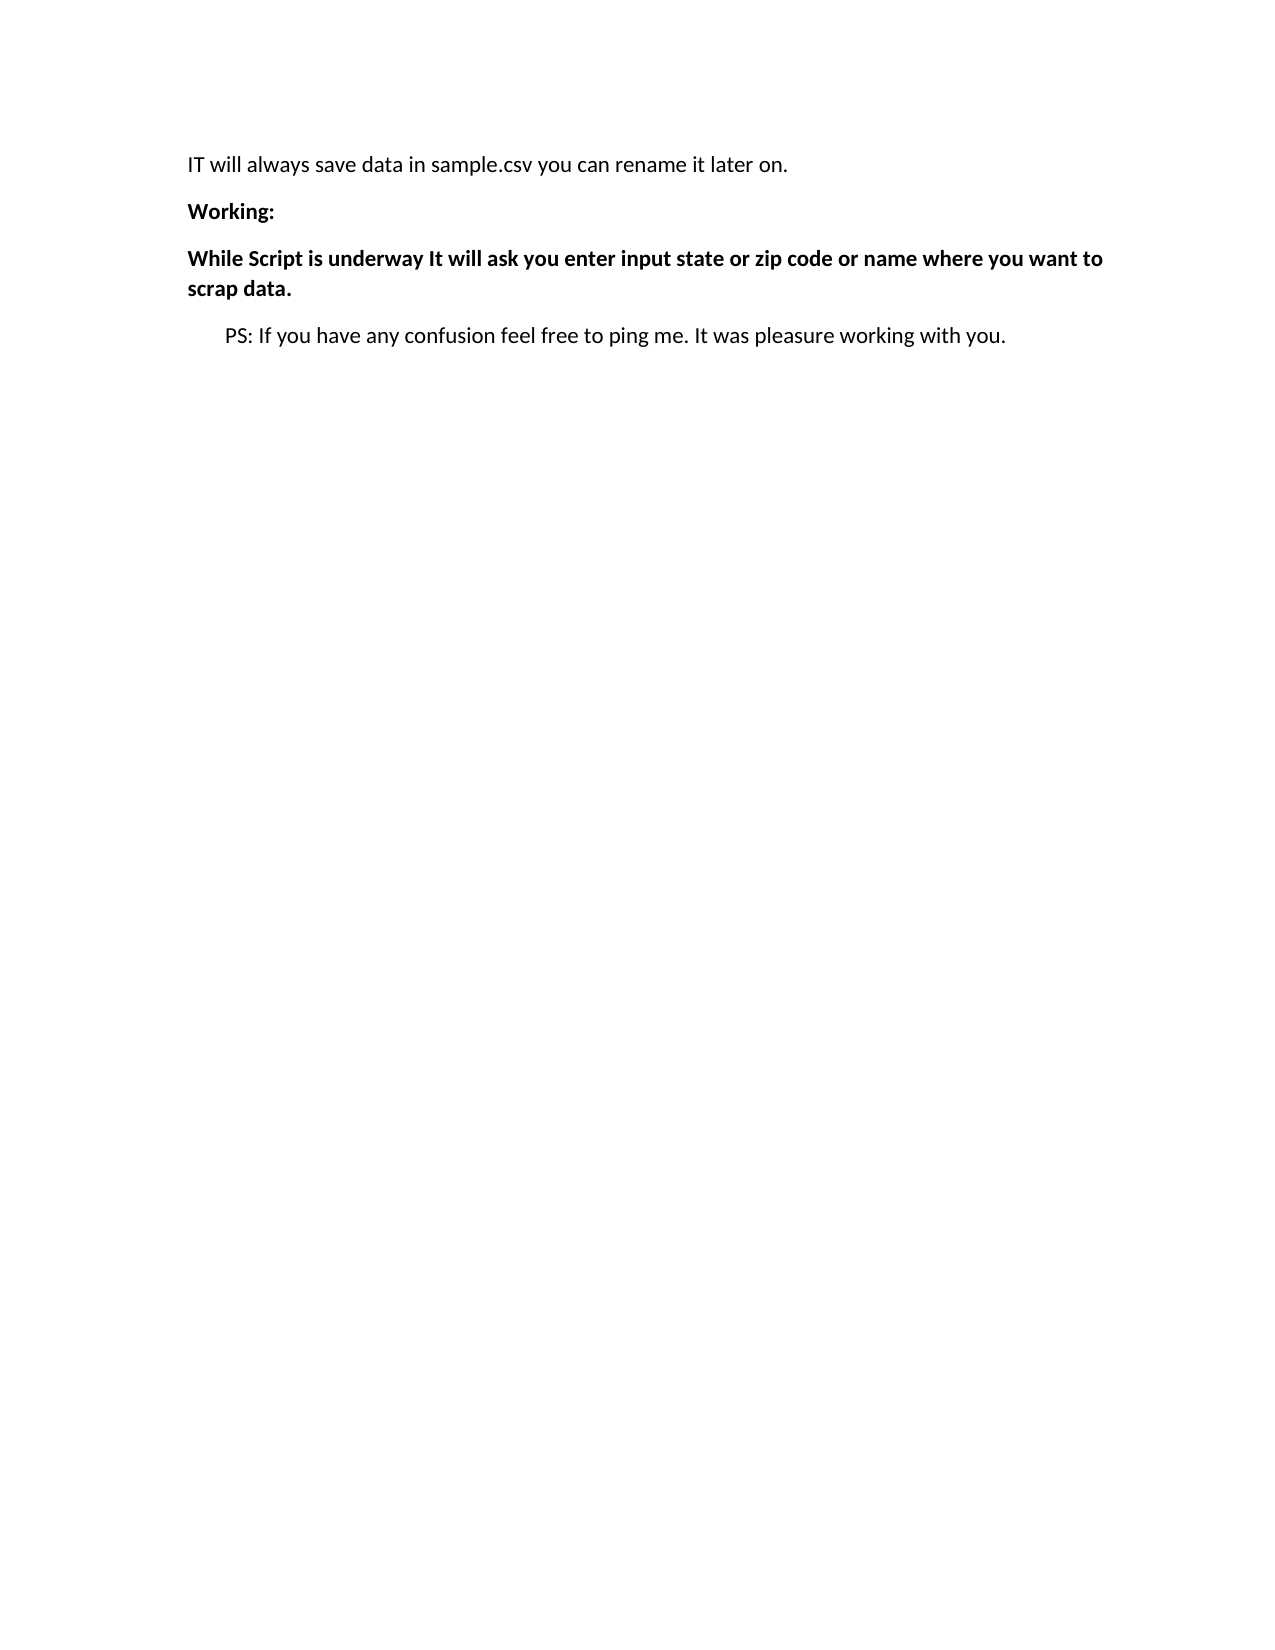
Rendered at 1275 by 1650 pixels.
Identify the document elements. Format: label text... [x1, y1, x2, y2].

text While Script is underway It will ask you enter input state or zip code or name where you want to scrap data. [187, 244, 1125, 302]
text IT will always save data in sample.csv you can rename it later on. [187, 150, 1125, 178]
text PS: If you have any confusion feel free to ping me. It was pleasure working with you. [225, 321, 1125, 349]
text Working: [187, 197, 1125, 225]
